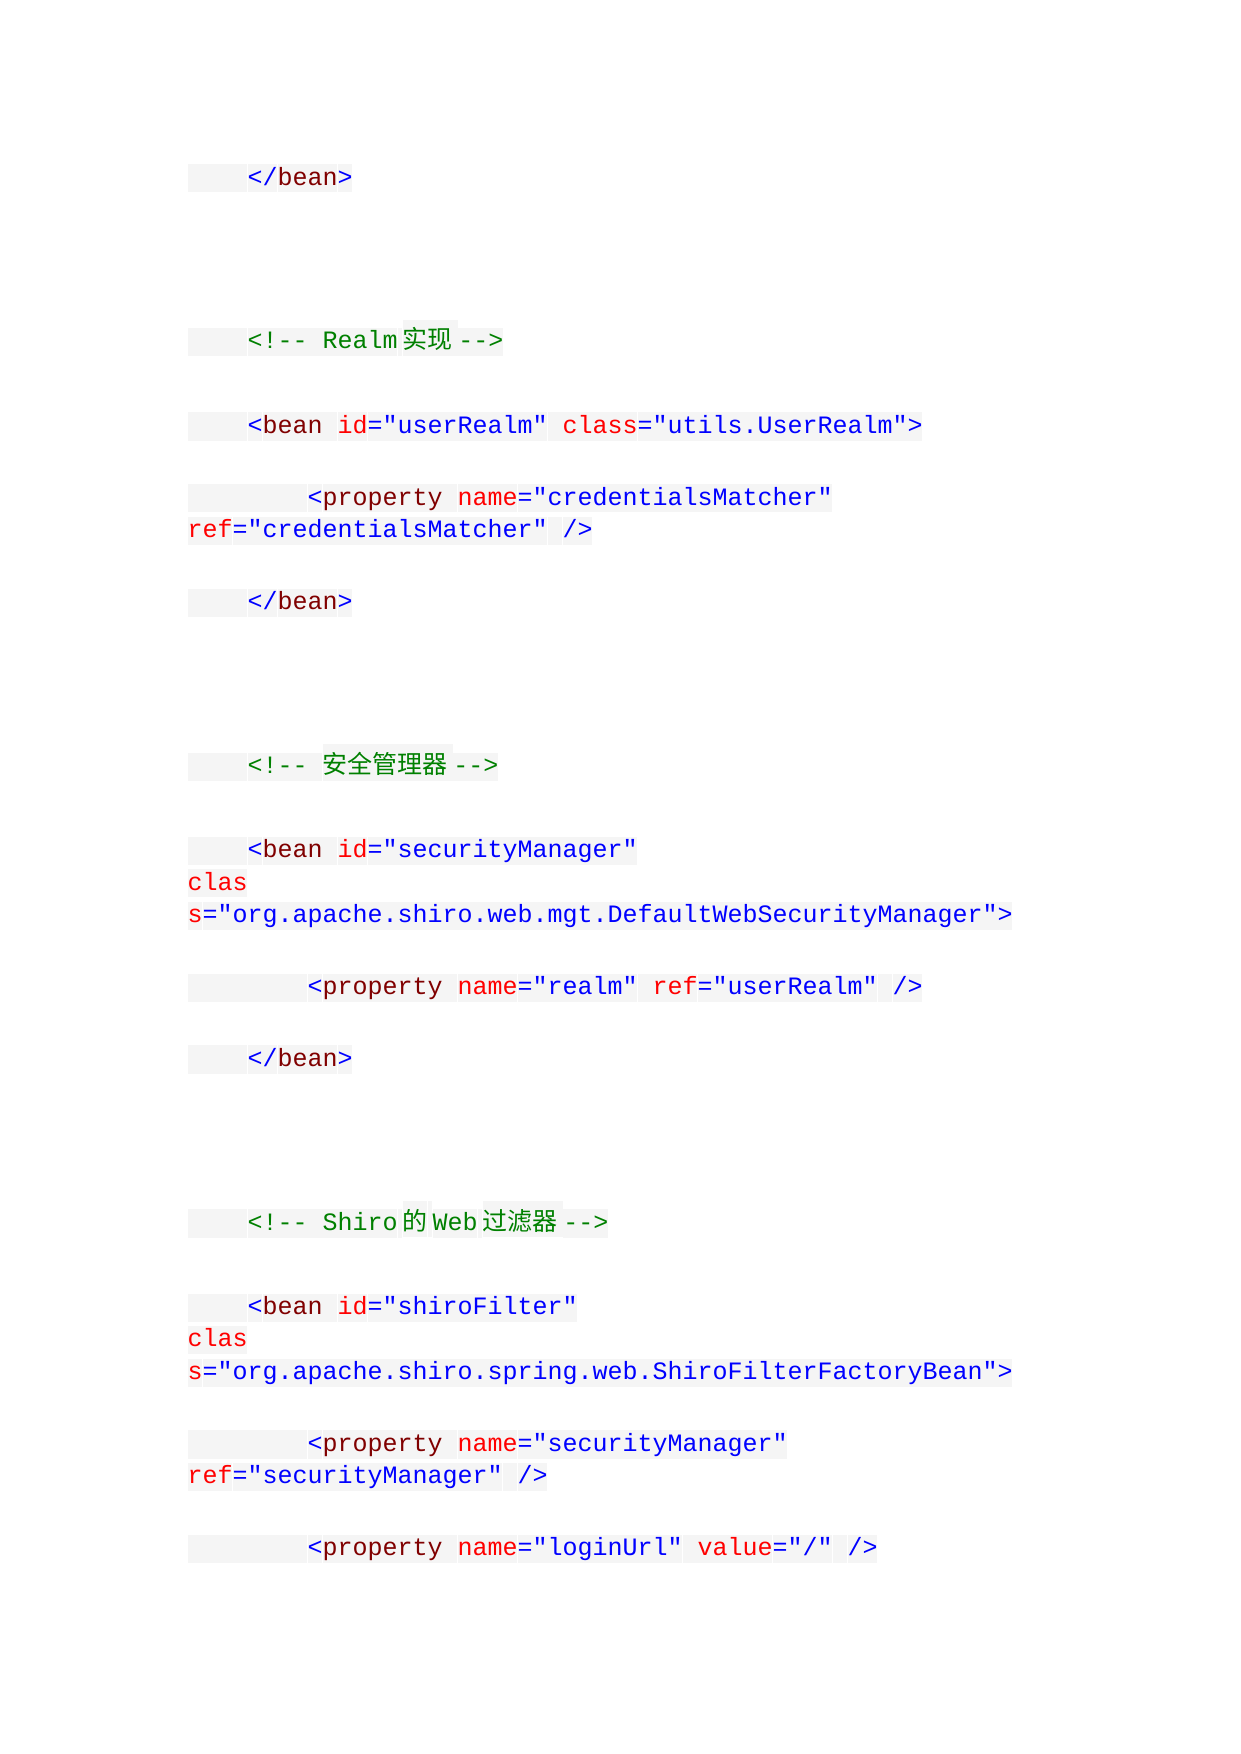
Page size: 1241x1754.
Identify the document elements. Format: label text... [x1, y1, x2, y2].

text <bean id="userRealm" class="utils.UserRealm"> [187, 410, 1053, 443]
text <property name="credentialsMatcher" ref="credentialsMatcher" /> [187, 482, 1053, 547]
text <!-- 安全管理器 --> [187, 730, 1053, 795]
text </bean> [187, 162, 1053, 194]
text <property name="realm" ref="userRealm" /> [187, 971, 1053, 1004]
text </bean> [187, 1043, 1053, 1076]
text </bean> [187, 586, 1053, 619]
text <!-- Realm实现 --> [187, 306, 1053, 371]
text <property name="securityManager" ref="securityManager" /> [187, 1428, 1053, 1493]
text <bean id="shiroFilter" class="org.apache.shiro.spring.web.ShiroFilterFactoryBean"> [187, 1291, 1053, 1389]
text <!-- Shiro的Web过滤器 --> [187, 1187, 1053, 1252]
text <bean id="securityManager" class="org.apache.shiro.web.mgt.DefaultWebSecurityManager"> [187, 834, 1053, 932]
text <property name="loginUrl" value="/" /> [187, 1533, 1053, 1565]
